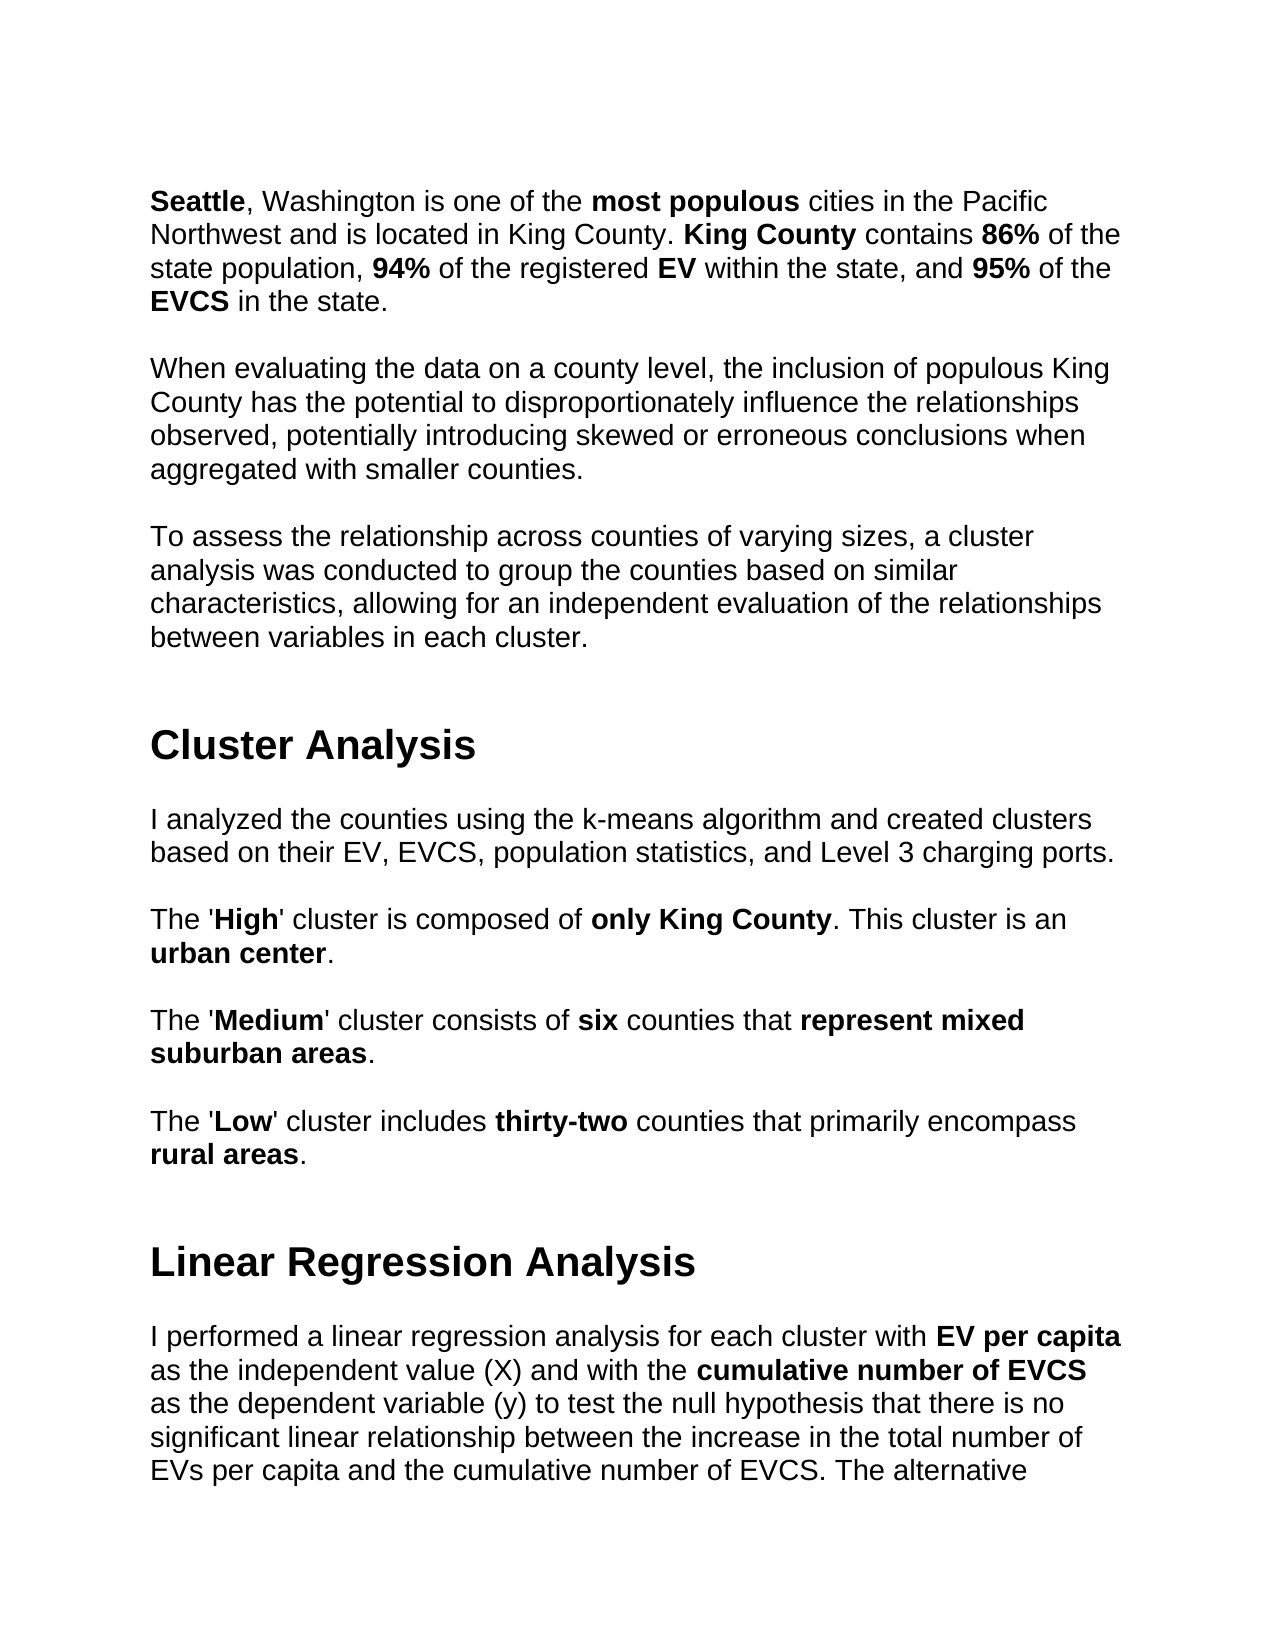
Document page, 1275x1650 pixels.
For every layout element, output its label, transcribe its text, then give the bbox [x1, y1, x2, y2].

text When evaluating the data on a county level, the inclusion of populous King County has the potential to disproportionately influence the relationships observed, potentially introducing skewed or erroneous conclusions when aggregated with smaller counties. [150, 351, 1125, 485]
text The 'Low' cluster includes thirty-two counties that primarily encompass rural areas. [150, 1103, 1125, 1171]
text To assess the relationship across counties of varying sizes, a cluster analysis was conducted to group the counties based on similar characteristics, allowing for an independent evaluation of the relationships between variables in each cluster. [150, 519, 1125, 653]
text Linear Regression Analysis [150, 1238, 1125, 1286]
text I analyzed the counties using the k-means algorithm and created clusters based on their EV, EVCS, population statistics, and Level 3 charging ports. [150, 802, 1125, 869]
text Cluster Analysis [150, 720, 1125, 768]
text The 'High' cluster is composed of only King County. This cluster is an urban center. [150, 902, 1125, 969]
text The 'Medium' cluster consists of six counties that represent mixed suburban areas. [150, 1003, 1125, 1070]
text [150, 1319, 1125, 1487]
text Seattle, Washington is one of the most populous cities in the Pacific Northwest and is located in King County. King County contains 86% of the state population, 94% of the registered EV within the state, and 95% of the EVCS in the state. [150, 183, 1125, 318]
